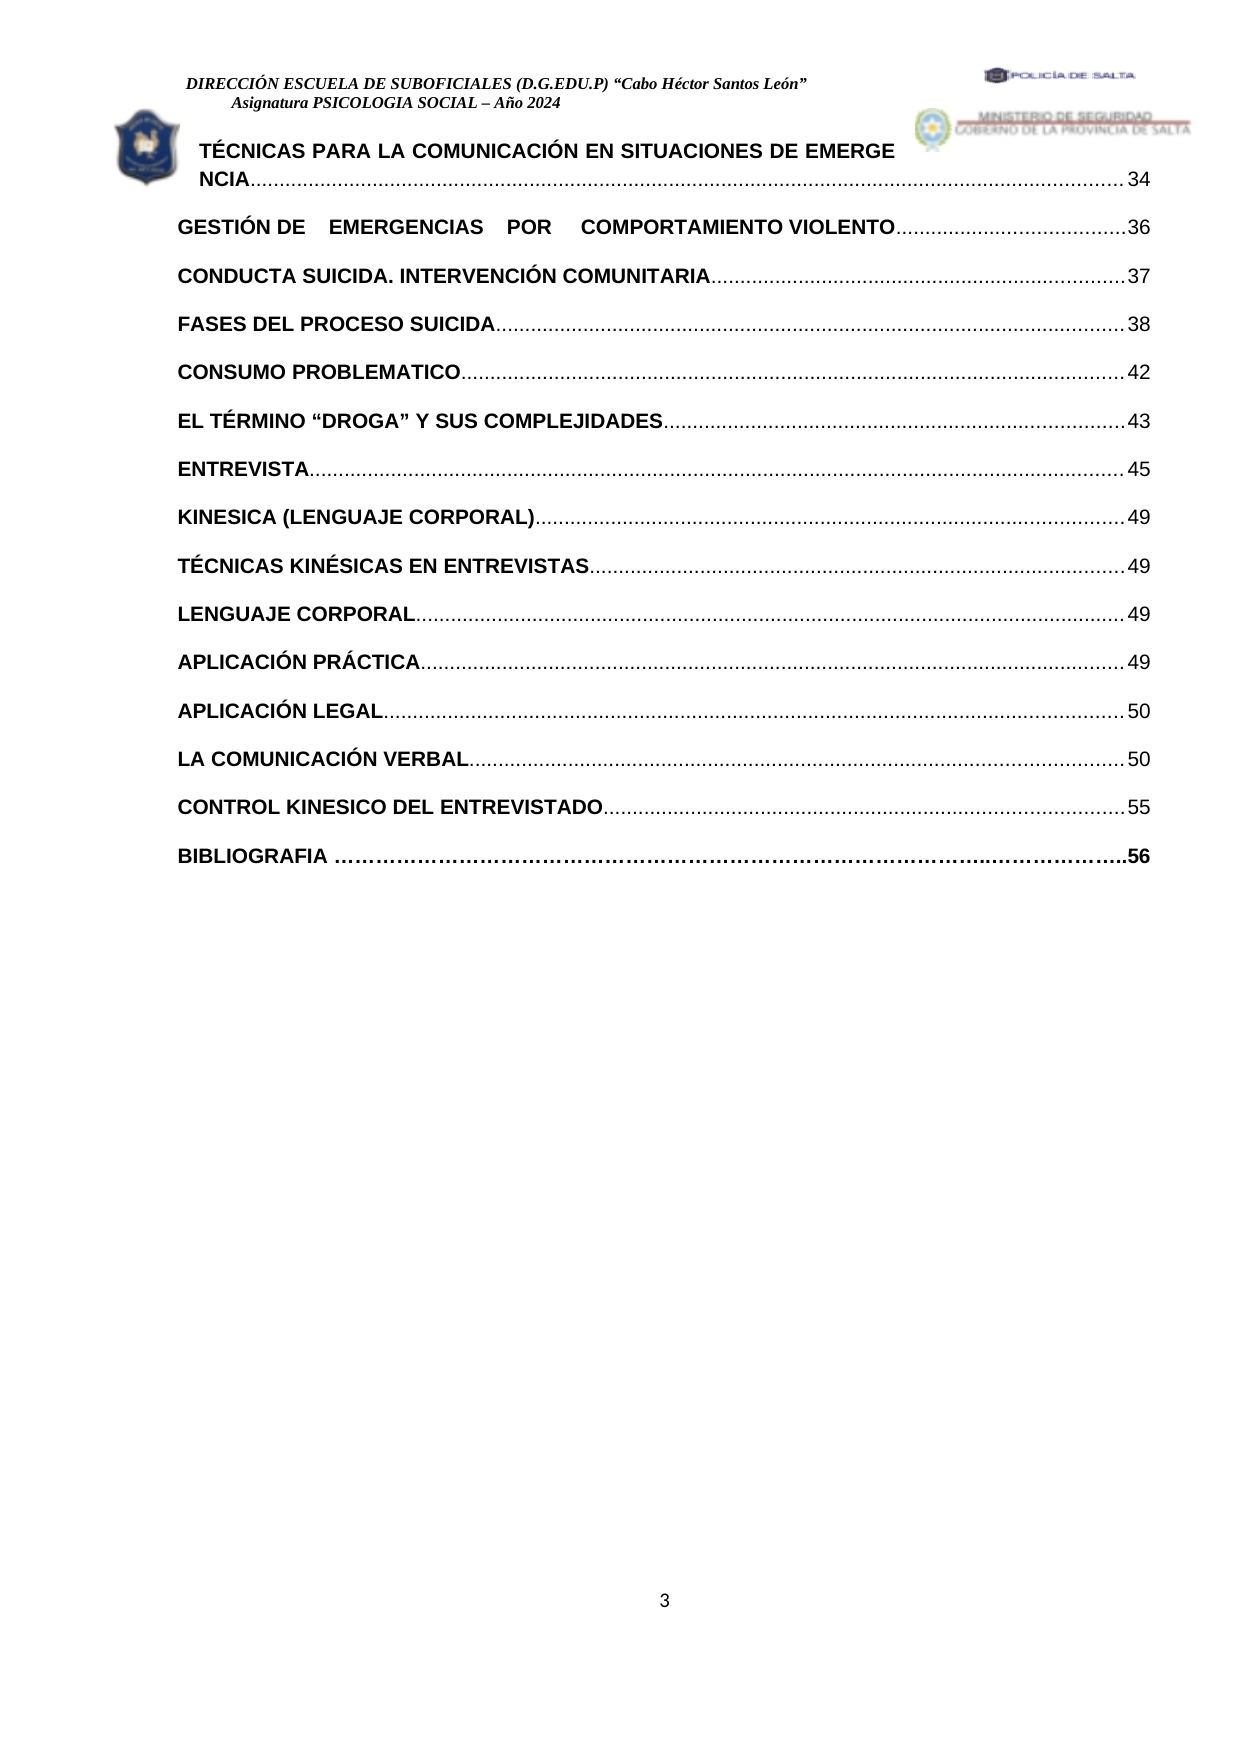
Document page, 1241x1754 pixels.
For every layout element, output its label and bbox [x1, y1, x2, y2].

picture [113, 108, 181, 191]
picture [914, 108, 1193, 152]
picture [903, 64, 1213, 93]
